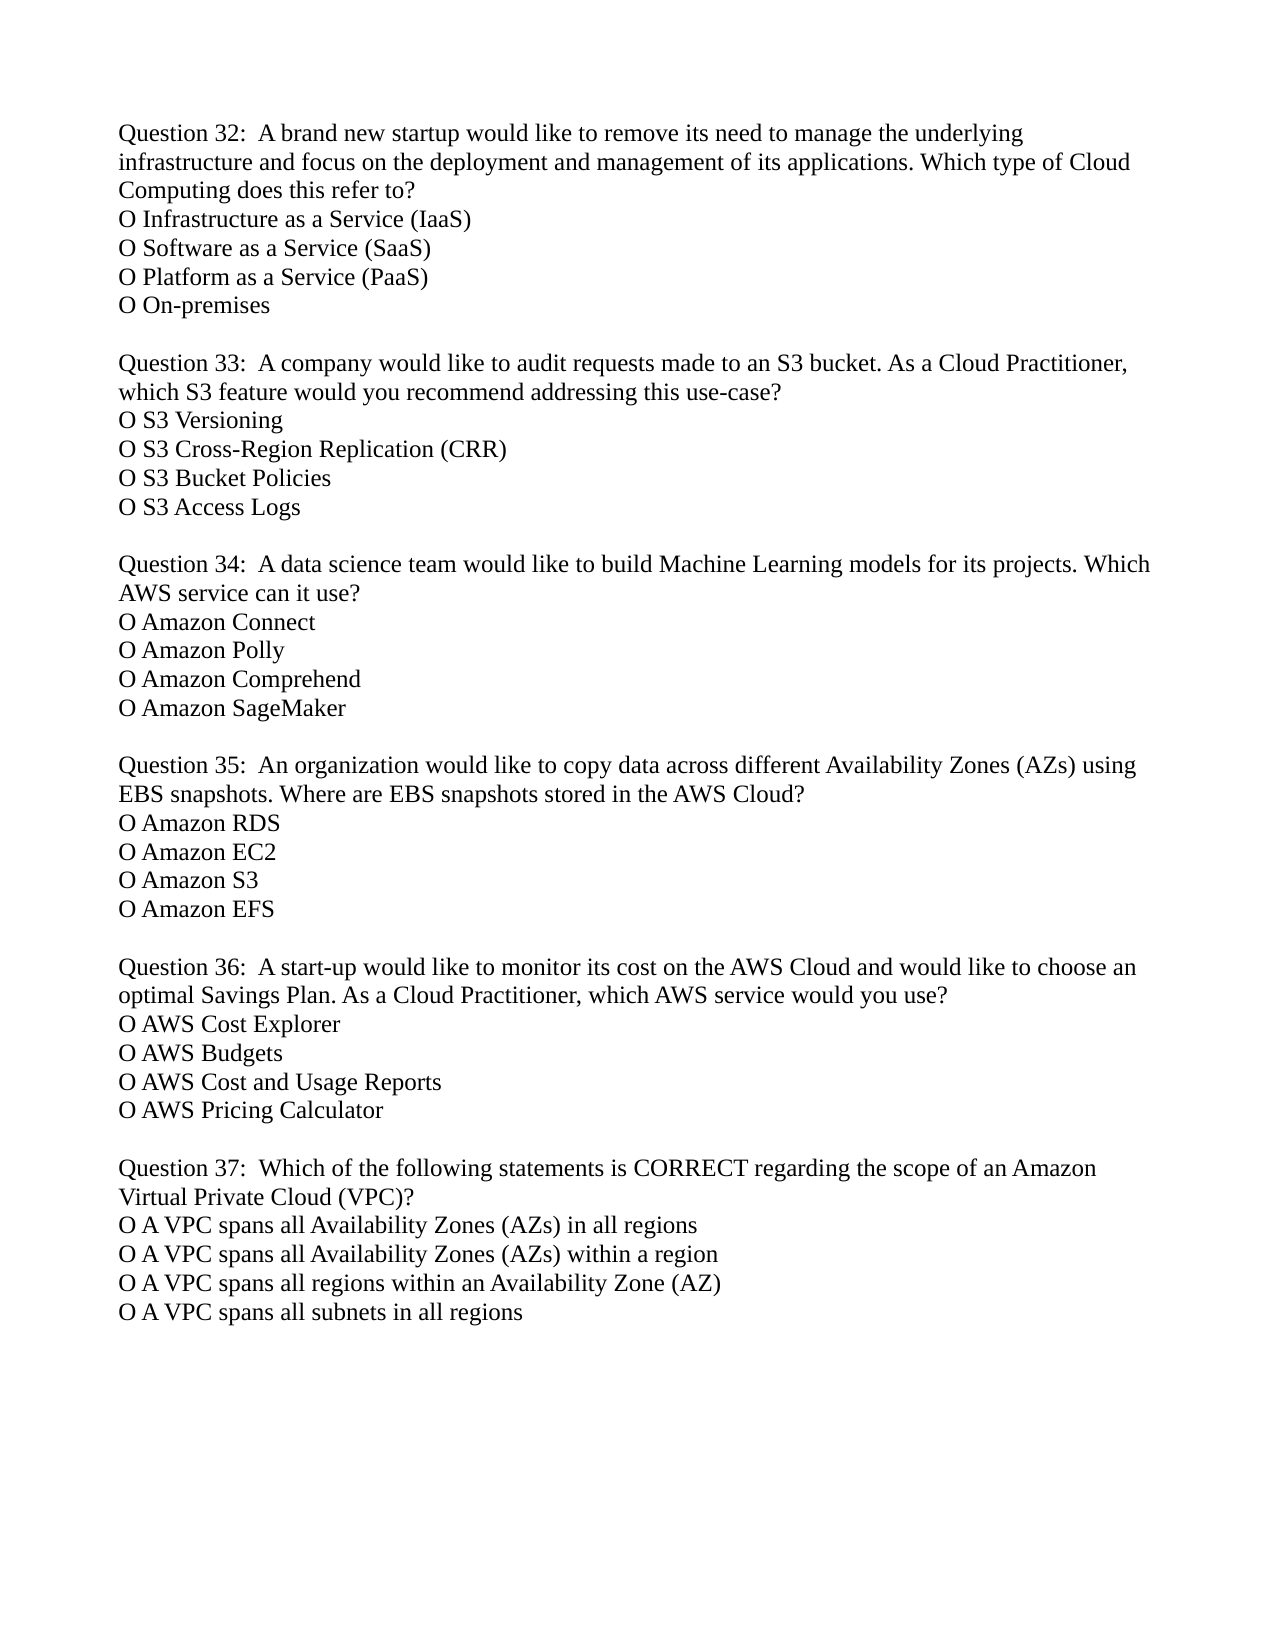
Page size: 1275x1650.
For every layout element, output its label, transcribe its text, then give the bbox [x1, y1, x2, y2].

text O Platform as a Service (PaaS) [118, 262, 1157, 291]
text O A VPC spans all Availability Zones (AZs) within a region [118, 1239, 1157, 1268]
text O A VPC spans all regions within an Availability Zone (AZ) [118, 1268, 1157, 1297]
text Question 34: A data science team would like to build Machine Learning models for its projects. Which AWS service can it use? [118, 549, 1157, 607]
text O A VPC spans all Availability Zones (AZs) in all regions [118, 1211, 1157, 1239]
text O A VPC spans all subnets in all regions [118, 1297, 1157, 1326]
text O AWS Budgets [118, 1038, 1157, 1067]
text O AWS Cost Explorer [118, 1009, 1157, 1038]
text Question 32: A brand new startup would like to remove its need to manage the underlying infrastructure and focus on the deployment and management of its applications. Which type of Cloud Computing does this refer to? [118, 118, 1157, 204]
text Question 37: Which of the following statements is CORRECT regarding the scope of an Amazon Virtual Private Cloud (VPC)? [118, 1153, 1157, 1211]
text O Amazon SageMaker [118, 693, 1157, 722]
text O Software as a Service (SaaS) [118, 233, 1157, 262]
text O Amazon EC2 [118, 837, 1157, 866]
text O Infrastructure as a Service (IaaS) [118, 204, 1157, 233]
text O Amazon EFS [118, 894, 1157, 923]
text Question 35: An organization would like to copy data across different Availability Zones (AZs) using EBS snapshots. Where are EBS snapshots stored in the AWS Cloud? [118, 751, 1157, 808]
text O Amazon Connect [118, 607, 1157, 636]
text O AWS Pricing Calculator [118, 1096, 1157, 1124]
text O S3 Access Logs [118, 492, 1157, 521]
text O Amazon S3 [118, 866, 1157, 894]
text O S3 Bucket Policies [118, 463, 1157, 492]
text Question 36: A start-up would like to monitor its cost on the AWS Cloud and would like to choose an optimal Savings Plan. As a Cloud Practitioner, which AWS service would you use? [118, 952, 1157, 1009]
text O S3 Cross-Region Replication (CRR) [118, 434, 1157, 463]
text O On-premises [118, 291, 1157, 319]
text O Amazon Comprehend [118, 664, 1157, 693]
text Question 33: A company would like to audit requests made to an S3 bucket. As a Cloud Practitioner, which S3 feature would you recommend addressing this use-case? [118, 348, 1157, 406]
text O S3 Versioning [118, 406, 1157, 434]
text O Amazon RDS [118, 808, 1157, 837]
text O Amazon Polly [118, 636, 1157, 664]
text O AWS Cost and Usage Reports [118, 1067, 1157, 1096]
